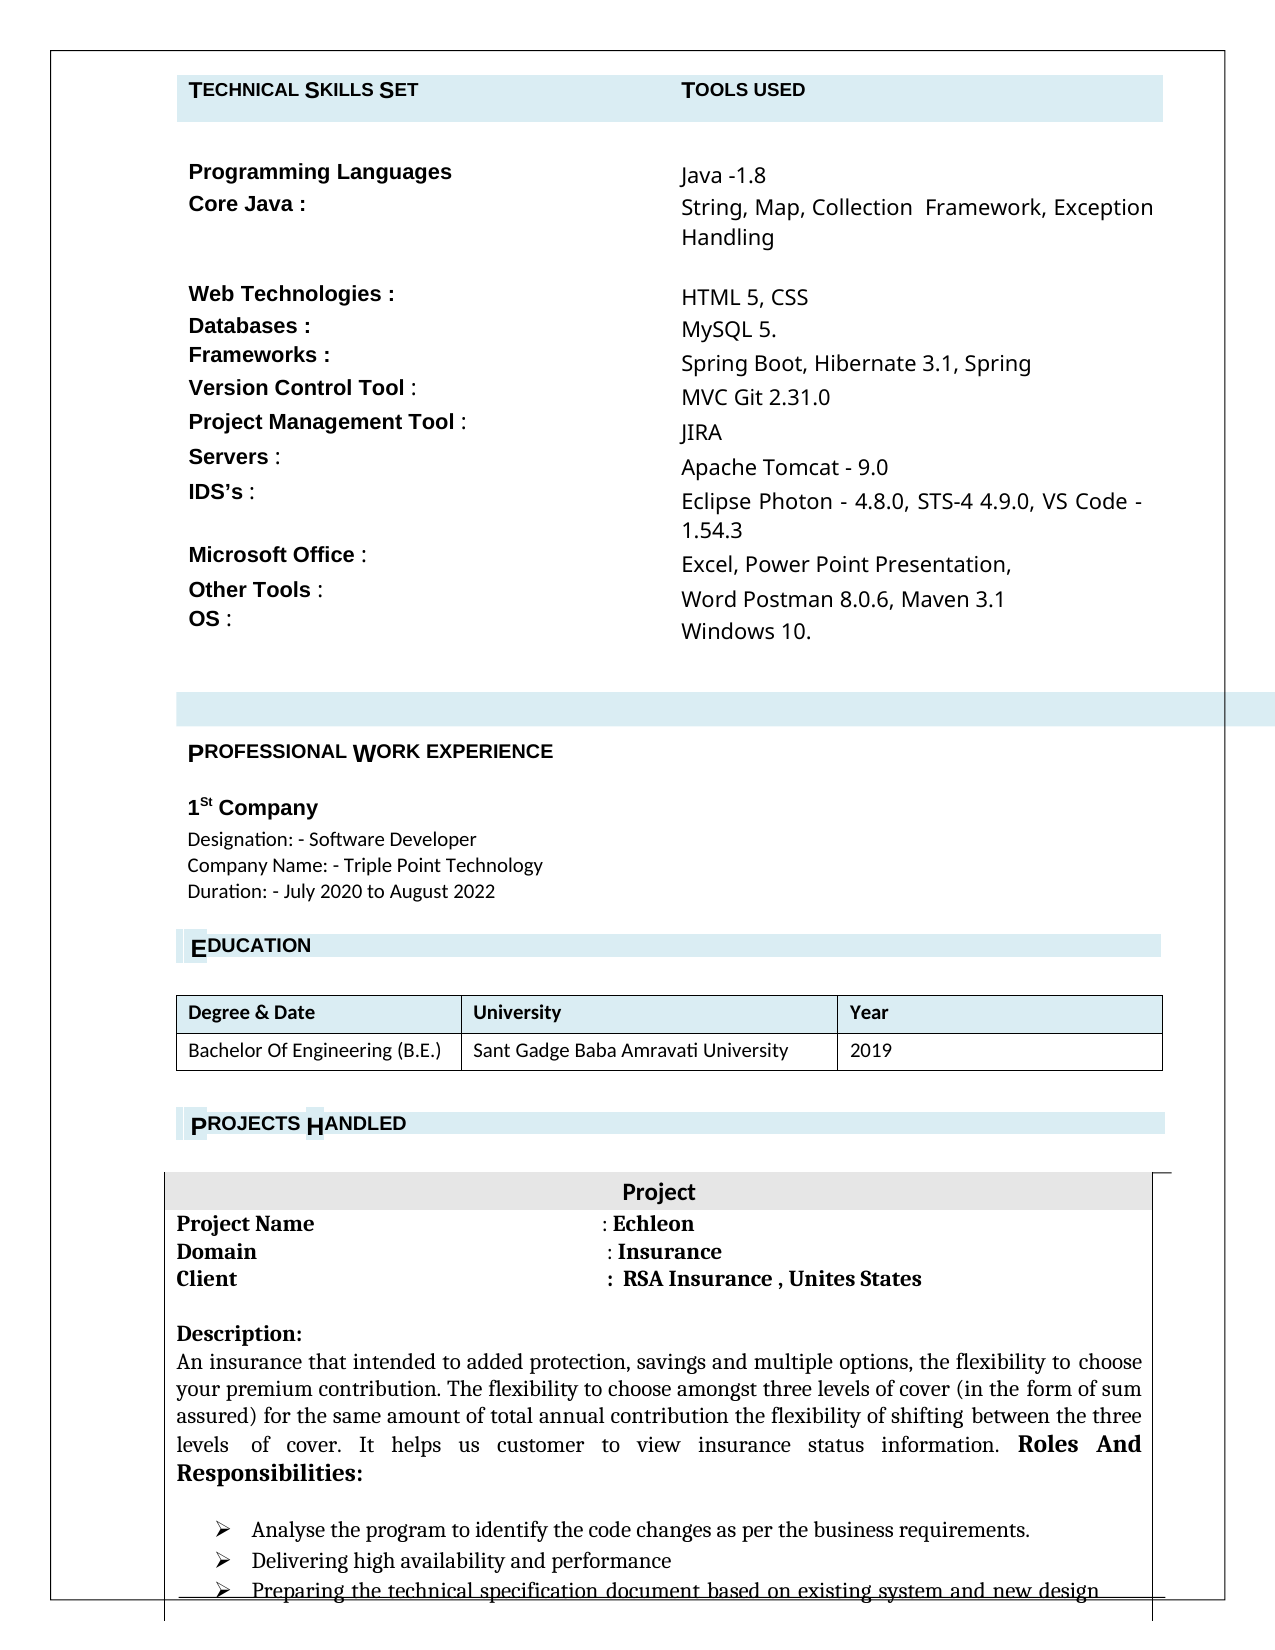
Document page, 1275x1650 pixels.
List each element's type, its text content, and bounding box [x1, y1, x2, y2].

table_header Year [838, 996, 1162, 1033]
table_cell TOOLS USED [574, 75, 1163, 122]
table_cell Web Technologies : [177, 262, 574, 311]
table_cell String, Map, Collection Framework, Exception Handling [574, 190, 1163, 262]
table_header [177, 50, 574, 74]
table_cell Sant Gadge Baba Amravati University [462, 1034, 837, 1070]
text EDUCATION [207, 929, 1187, 963]
table_cell Bachelor Of Engineering (B.E.) [177, 1034, 461, 1070]
table_cell Core Java : [177, 190, 574, 262]
table_cell 2019 [838, 1034, 1162, 1070]
text PROFESSIONAL WORK EXPERIENCE [187, 735, 1187, 768]
text 1St Company [164, 795, 1187, 820]
table_header Degree & Date [177, 996, 461, 1033]
table_cell HTML 5, CSS [574, 262, 1163, 311]
table_cell Programming Languages [177, 122, 574, 189]
table_header Project [165, 1172, 1152, 1210]
table_cell MySQL 5. Spring Boot, Hibernate 3.1, Spring MVC Git 2.31.0 JIRA Apache Tomcat - 9.0 Eclipse Photon - 4.8.0, STS-4 4.9.0, VS Code - 1.54.3 Excel, Power Point Presentation, Word Postman 8.0.6, Maven 3.1 Windows 10. [574, 311, 1163, 644]
table_cell Java -1.8 [574, 122, 1163, 189]
table_header University [462, 996, 837, 1033]
text PROJECTS HANDLED [324, 1107, 1187, 1140]
text Designation: - Software Developer Company Name: - Triple Point Technology Duration: - July 2020 to August 2022 [187, 826, 546, 904]
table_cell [165, 1210, 1152, 1621]
table_cell Databases : Frameworks : Version Control Tool : Project Management Tool : Servers : IDS’s : Microsoft Office : Other Tools : OS : [177, 311, 574, 644]
table_header [574, 50, 1163, 74]
table_cell TECHNICAL SKILLS SET [177, 75, 574, 122]
